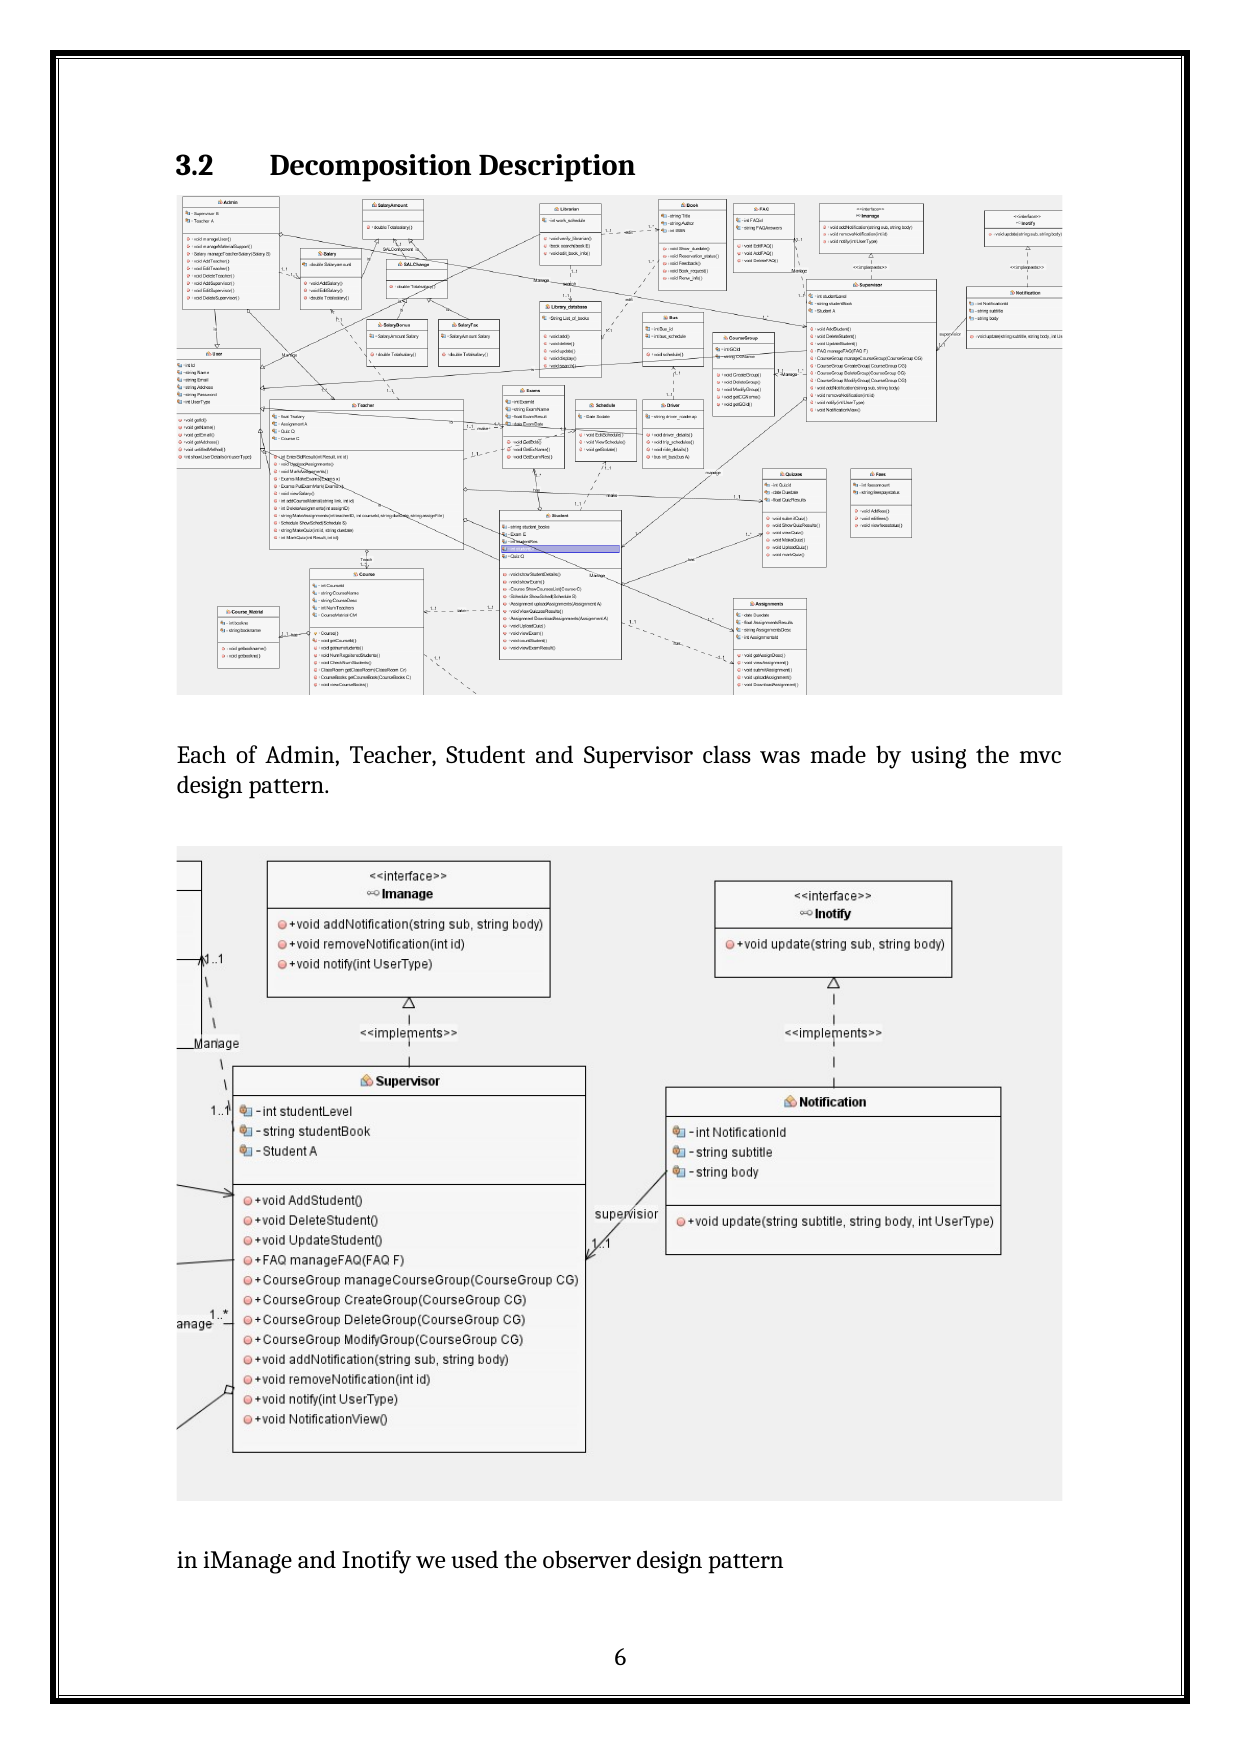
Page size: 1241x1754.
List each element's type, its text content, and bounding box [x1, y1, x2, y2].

subtitle 3.2 Decomposition Description [176, 148, 1063, 183]
text Each of Admin, Teacher, Student and Supervisor class was made by using the mvc design pattern. [177, 741, 1063, 800]
text in iManage and Inotify we used the observer design pattern [177, 1546, 1063, 1575]
picture [176, 195, 1063, 695]
picture [176, 846, 1063, 1501]
